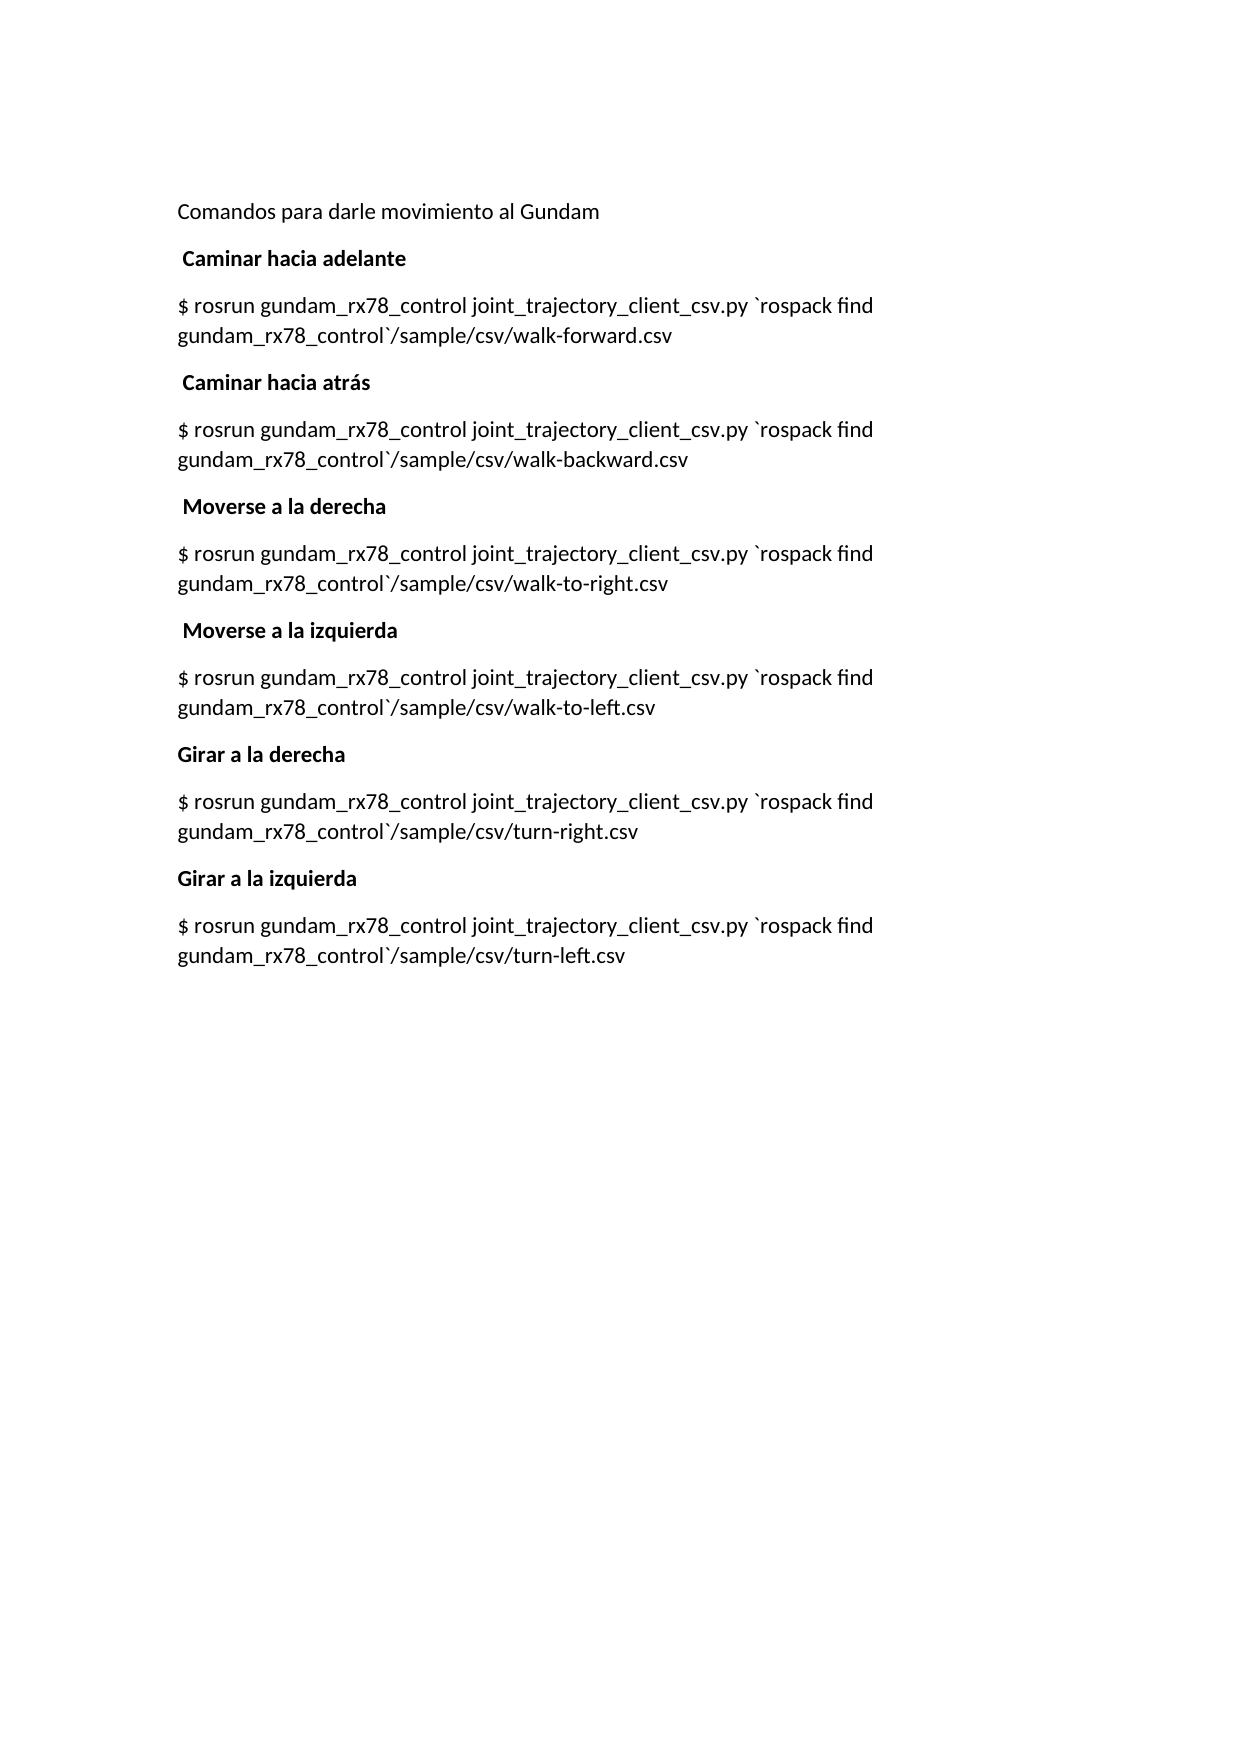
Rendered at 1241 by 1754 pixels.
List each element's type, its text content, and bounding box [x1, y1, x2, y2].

text $ rosrun gundam_rx78_control joint_trajectory_client_csv.py `rospack find gundam_rx78_control`/sample/csv/turn-right.csv [177, 787, 1063, 845]
text Girar a la izquierda [177, 864, 1063, 892]
text $ rosrun gundam_rx78_control joint_trajectory_client_csv.py `rospack find gundam_rx78_control`/sample/csv/walk-to-left.csv [177, 663, 1063, 721]
text Caminar hacia adelante [177, 244, 1063, 272]
text $ rosrun gundam_rx78_control joint_trajectory_client_csv.py `rospack find gundam_rx78_control`/sample/csv/walk-backward.csv [177, 415, 1063, 473]
text Caminar hacia atrás [177, 368, 1063, 396]
text Comandos para darle movimiento al Gundam [177, 197, 1063, 225]
text Moverse a la izquierda [177, 616, 1063, 644]
text $ rosrun gundam_rx78_control joint_trajectory_client_csv.py `rospack find gundam_rx78_control`/sample/csv/walk-to-right.csv [177, 539, 1063, 597]
text $ rosrun gundam_rx78_control joint_trajectory_client_csv.py `rospack find gundam_rx78_control`/sample/csv/turn-left.csv [177, 911, 1063, 969]
text Girar a la derecha [177, 740, 1063, 768]
text Moverse a la derecha [177, 492, 1063, 520]
text $ rosrun gundam_rx78_control joint_trajectory_client_csv.py `rospack find gundam_rx78_control`/sample/csv/walk-forward.csv [177, 291, 1063, 349]
